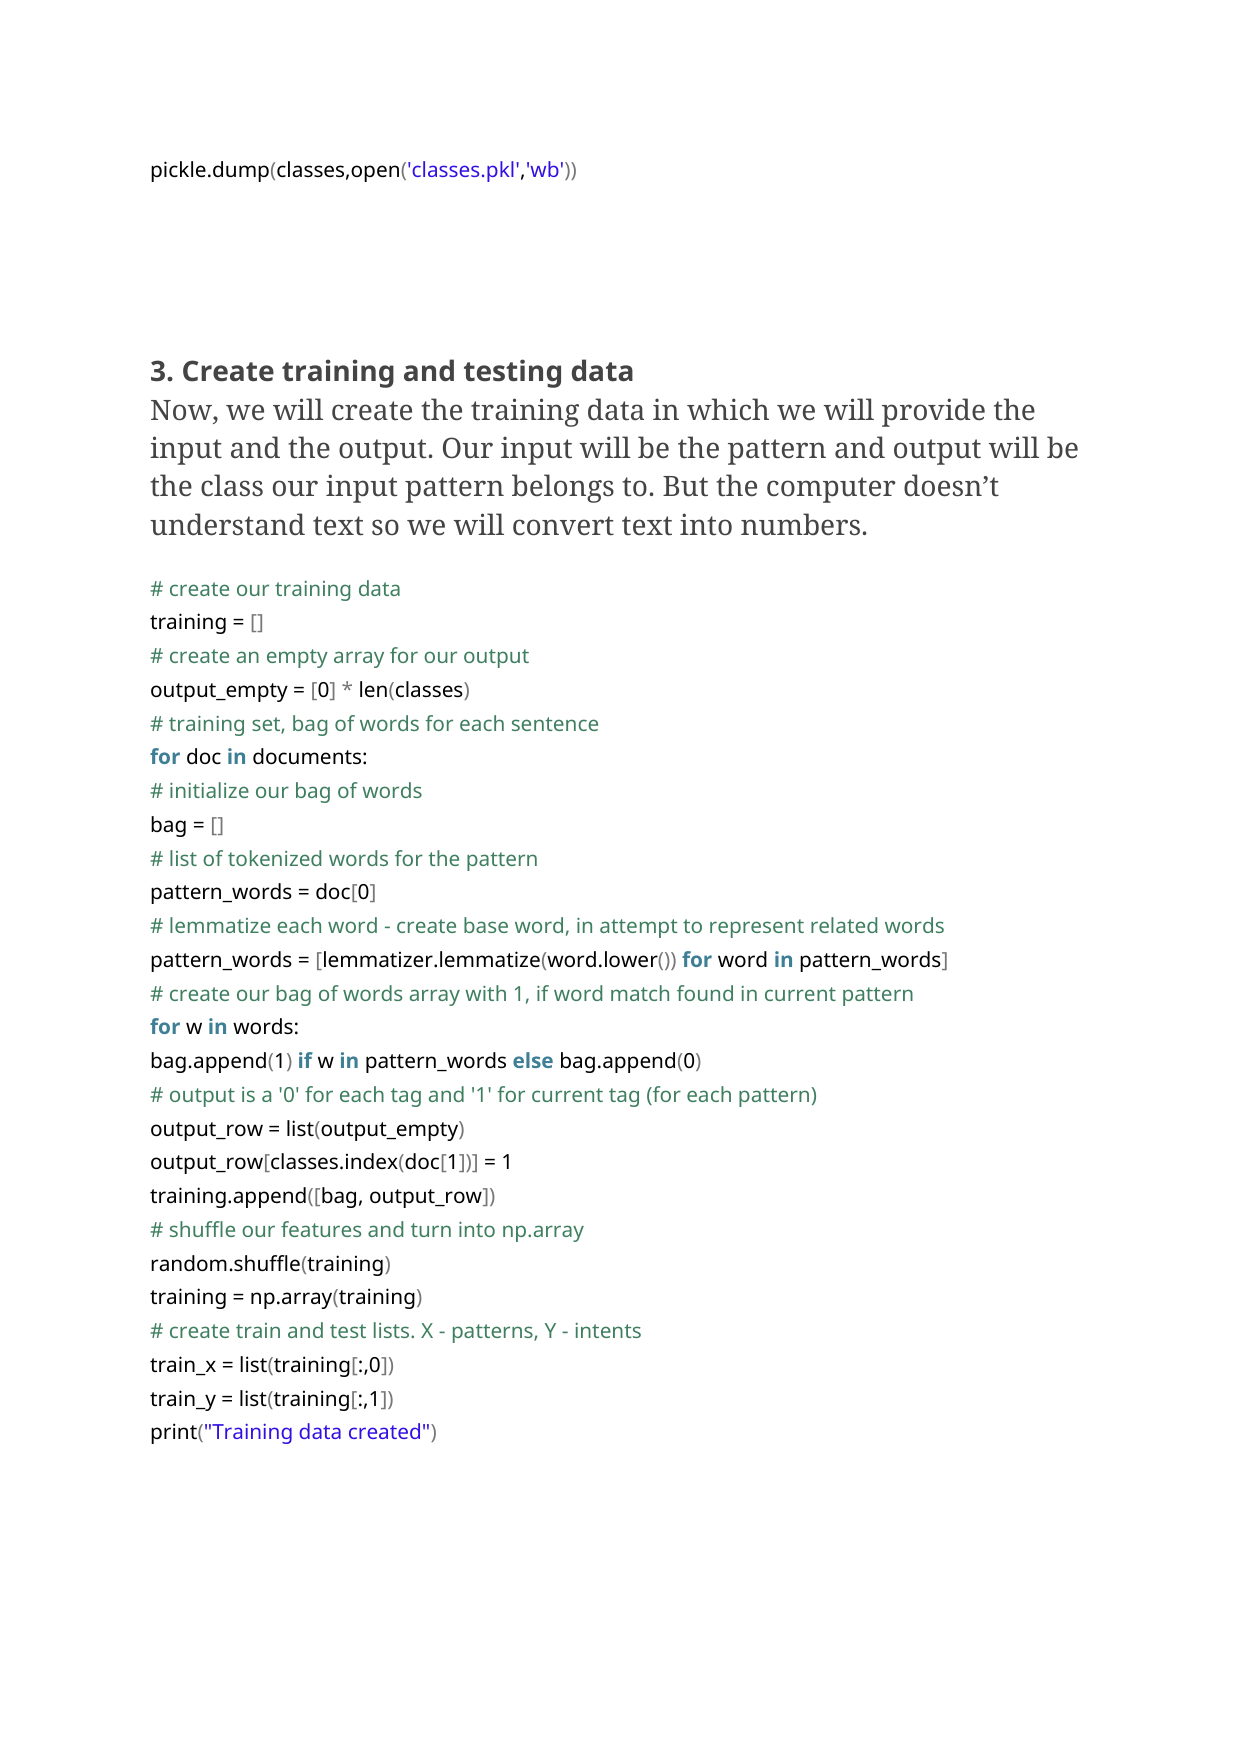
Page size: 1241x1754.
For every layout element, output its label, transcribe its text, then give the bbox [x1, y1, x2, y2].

text training = np.array(training) [150, 1277, 1090, 1311]
text print("Training data created") [150, 1412, 1090, 1446]
text # create our bag of words array with 1, if word match found in current pattern [150, 973, 1090, 1007]
text random.shuffle(training) [150, 1243, 1090, 1277]
text training.append([bag, output_row]) [150, 1176, 1090, 1209]
text output_row[classes.index(doc[1])] = 1 [150, 1142, 1090, 1176]
text # lemmatize each word - create base word, in attempt to represent related words [150, 906, 1090, 939]
text pattern_words = doc[0] [150, 872, 1090, 906]
text # create our training data [150, 568, 1090, 602]
text bag.append(1) if w in pattern_words else bag.append(0) [150, 1041, 1090, 1074]
text training = [] [150, 602, 1090, 636]
text # create train and test lists. X - patterns, Y - intents [150, 1311, 1090, 1344]
text output_empty = [0] * len(classes) [150, 669, 1090, 703]
text pattern_words = [lemmatizer.lemmatize(word.lower()) for word in pattern_words] [150, 939, 1090, 973]
text train_y = list(training[:,1]) [150, 1378, 1090, 1412]
text 3. Create training and testing data [150, 352, 1090, 390]
text # shuffle our features and turn into np.array [150, 1209, 1090, 1243]
text for doc in documents: [150, 737, 1090, 771]
text for w in words: [150, 1007, 1090, 1041]
text # training set, bag of words for each sentence [150, 703, 1090, 737]
text train_x = list(training[:,0]) [150, 1344, 1090, 1378]
text output_row = list(output_empty) [150, 1108, 1090, 1142]
text bag = [] [150, 804, 1090, 838]
text # initialize our bag of words [150, 771, 1090, 804]
text # list of tokenized words for the pattern [150, 838, 1090, 872]
text # output is a '0' for each tag and '1' for current tag (for each pattern) [150, 1074, 1090, 1108]
text pickle.dump(classes,open('classes.pkl','wb')) [150, 150, 1090, 184]
text Now, we will create the training data in which we will provide the input and the output. Our input will be the pattern and output will be the class our input pattern belongs to. But the computer doesn’t understand text so we will convert text into numbers. [150, 390, 1090, 543]
text # create an empty array for our output [150, 636, 1090, 669]
